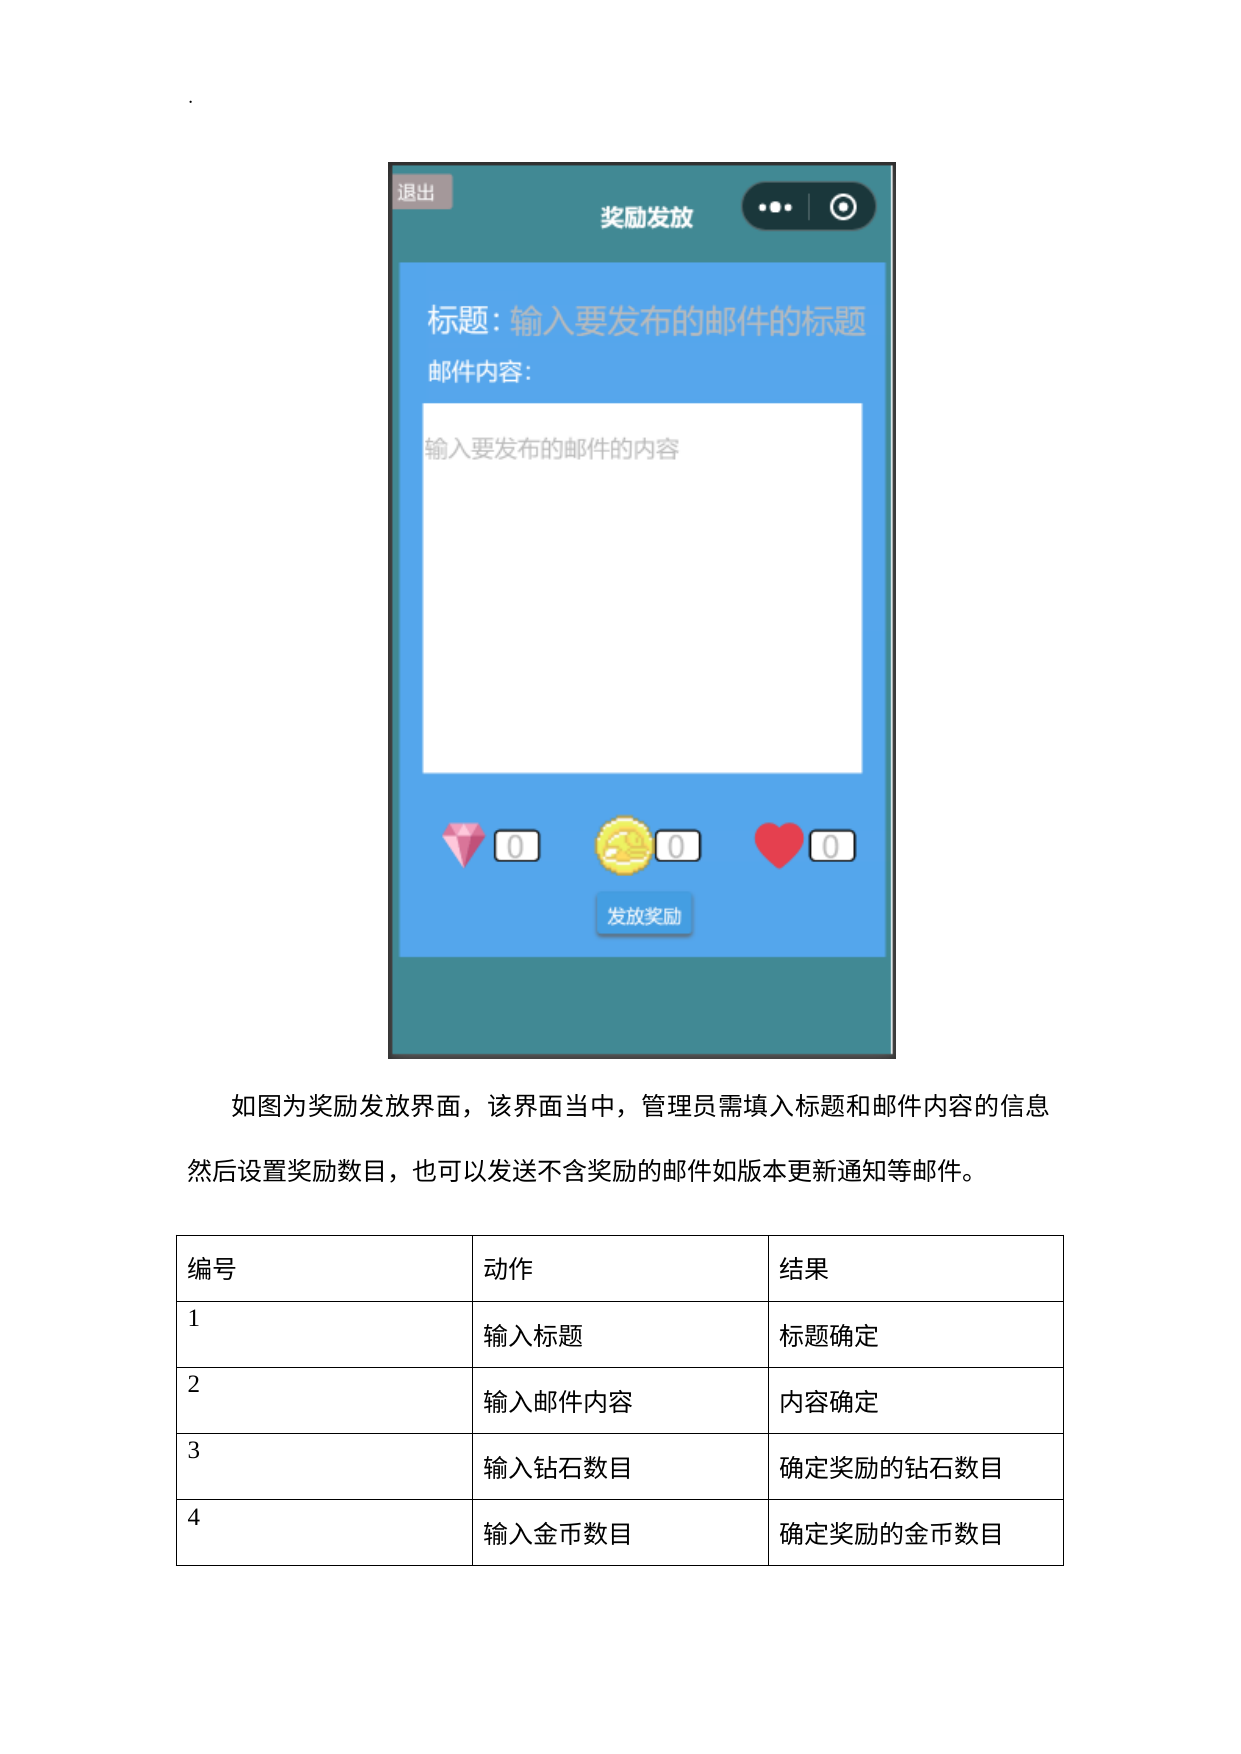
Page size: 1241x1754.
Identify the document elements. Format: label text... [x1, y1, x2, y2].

table_cell 标题确定 [769, 1302, 1063, 1367]
table_cell 3 [177, 1434, 472, 1499]
table_header 动作 [473, 1236, 768, 1301]
table_cell 确定奖励的金币数目 [769, 1500, 1063, 1565]
picture [388, 162, 896, 1059]
table_cell 2 [177, 1368, 472, 1433]
table_cell 4 [177, 1500, 472, 1565]
table_cell 输入标题 [473, 1302, 768, 1367]
table_cell 1 [177, 1302, 472, 1367]
table_cell 输入邮件内容 [473, 1368, 768, 1433]
table_cell 内容确定 [769, 1368, 1063, 1433]
table_header 结果 [769, 1236, 1063, 1301]
table_cell 确定奖励的钻石数目 [769, 1434, 1063, 1499]
table_cell 输入钻石数目 [473, 1434, 768, 1499]
table_header 编号 [177, 1236, 472, 1301]
text 如图为奖励发放界面，该界面当中，管理员需填入标题和邮件内容的信息然后设置奖励数目，也可以发送不含奖励的邮件如版本更新通知等邮件。 [187, 1072, 1053, 1202]
table_cell 输入金币数目 [473, 1500, 768, 1565]
